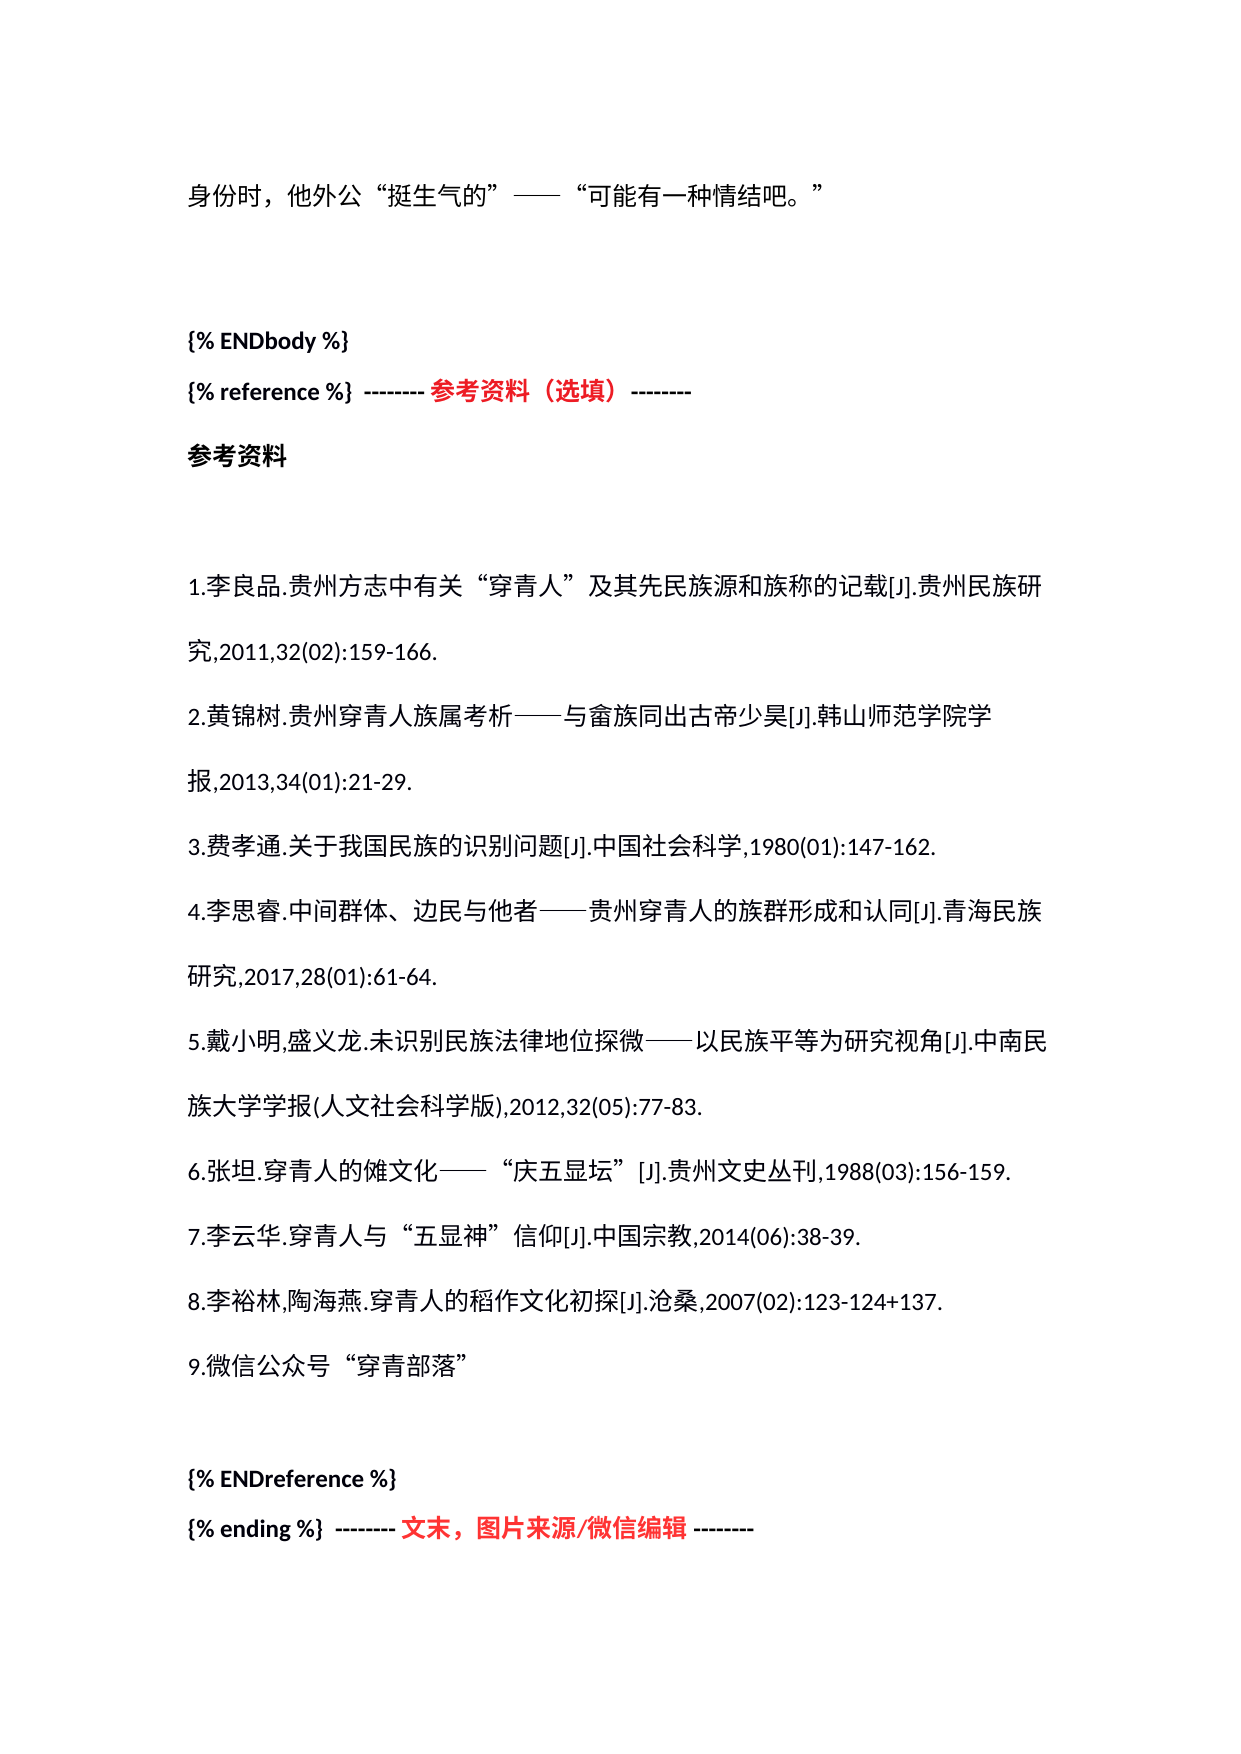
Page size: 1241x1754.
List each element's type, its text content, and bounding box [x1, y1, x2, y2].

text 1.李良品.贵州方志中有关“穿青人”及其先民族源和族称的记载[J].贵州民族研究,2011,32(02):159-166. [187, 552, 1053, 682]
text 4.李思睿.中间群体、边民与他者——贵州穿青人的族群形成和认同[J].青海民族研究,2017,28(01):61-64. [187, 877, 1053, 1007]
text {% ending %} -------- 文末，图片来源/微信编辑 -------- [187, 1494, 1053, 1559]
text 9.微信公众号“穿青部落” [187, 1332, 1053, 1397]
text {% ENDreference %} [187, 1462, 1053, 1494]
text {% ENDbody %} [187, 324, 1053, 357]
text {% reference %} -------- 参考资料（选填）-------- [187, 357, 1053, 422]
text 2.黄锦树.贵州穿青人族属考析——与畲族同出古帝少昊[J].韩山师范学院学报,2013,34(01):21-29. [187, 682, 1053, 812]
text 5.戴小明,盛义龙.未识别民族法律地位探微——以民族平等为研究视角[J].中南民族大学学报(人文社会科学版),2012,32(05):77-83. [187, 1007, 1053, 1137]
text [187, 162, 1053, 227]
text 3.费孝通.关于我国民族的识别问题[J].中国社会科学,1980(01):147-162. [187, 812, 1053, 877]
text 8.李裕林,陶海燕.穿青人的稻作文化初探[J].沧桑,2007(02):123-124+137. [187, 1267, 1053, 1332]
text 参考资料 [187, 422, 1053, 487]
text 6.张坦.穿青人的傩文化——“庆五显坛”[J].贵州文史丛刊,1988(03):156-159. [187, 1137, 1053, 1202]
text 7.李云华.穿青人与“五显神”信仰[J].中国宗教,2014(06):38-39. [187, 1202, 1053, 1267]
